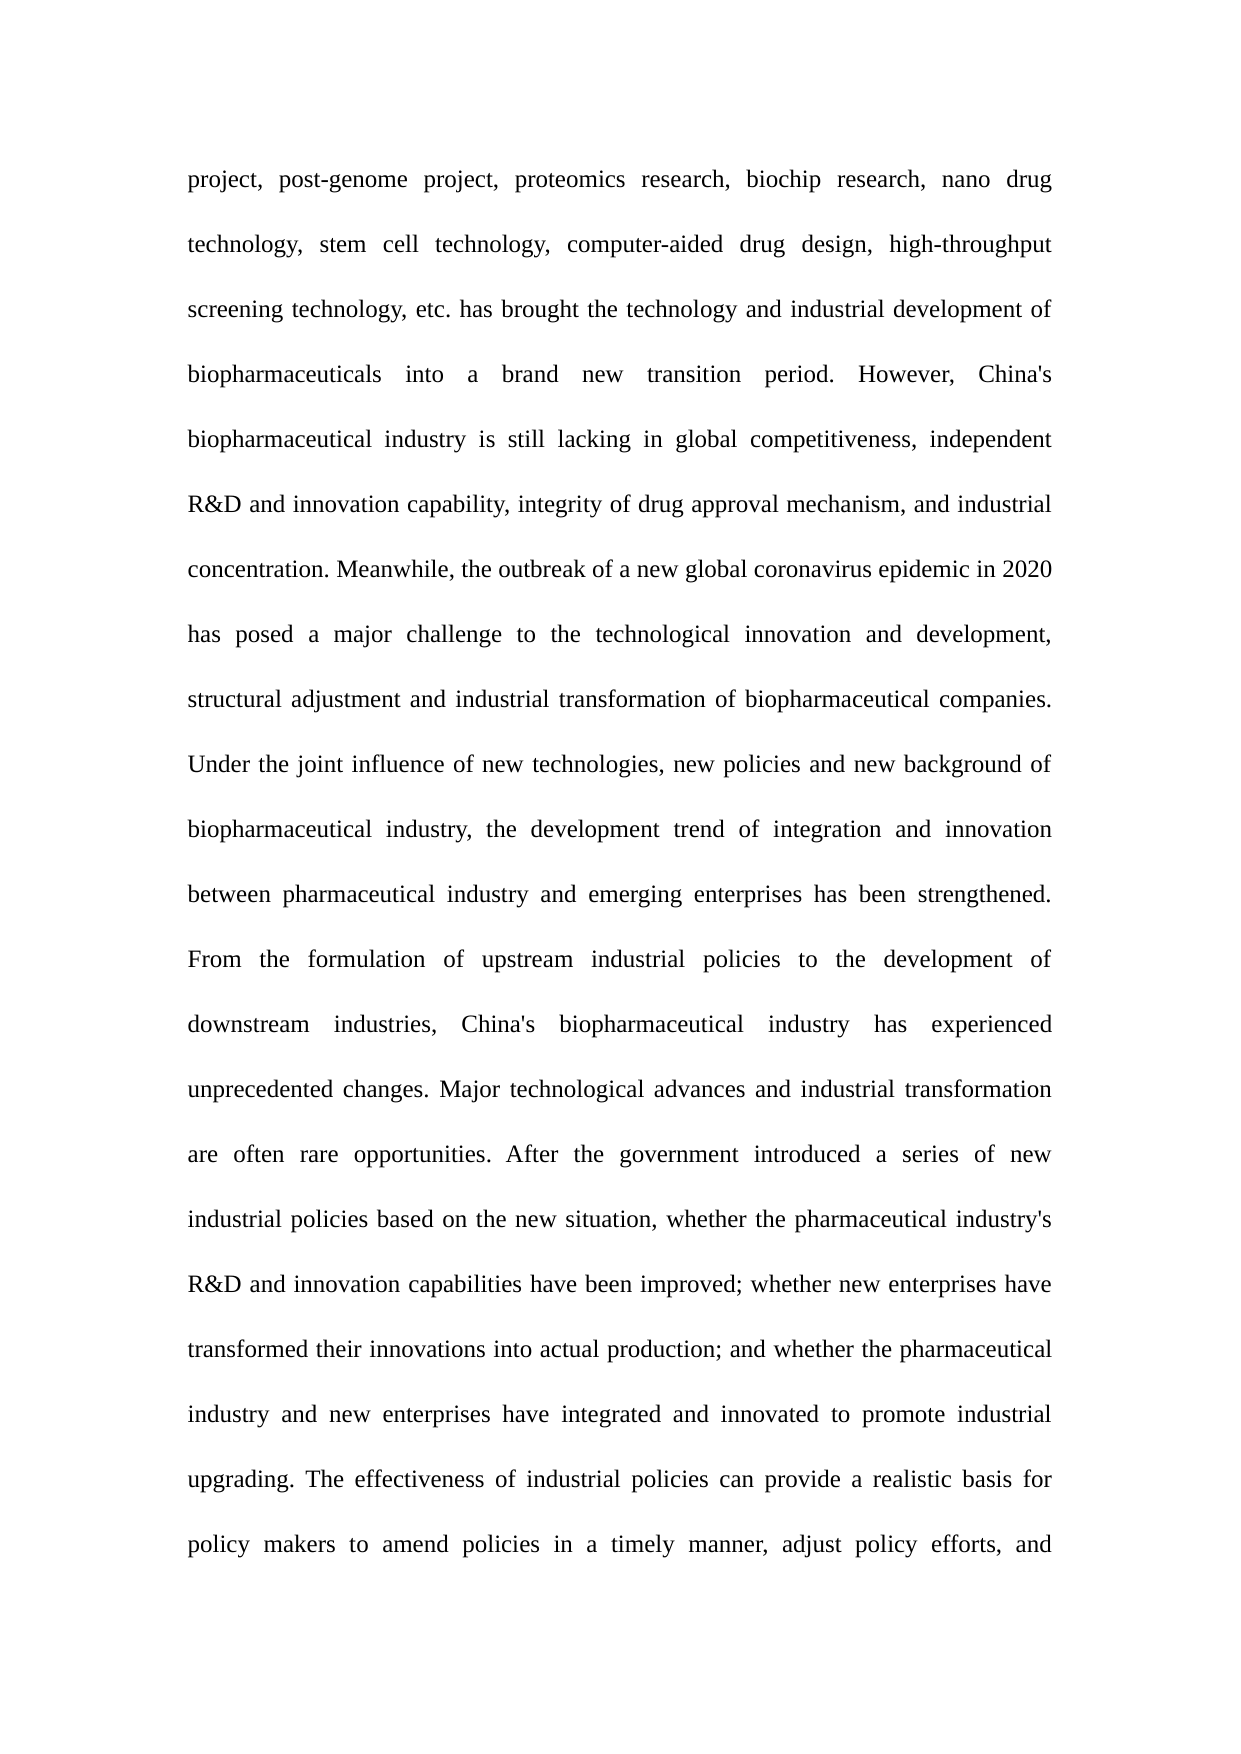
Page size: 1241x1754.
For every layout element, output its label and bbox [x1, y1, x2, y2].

text [187, 162, 1053, 1559]
